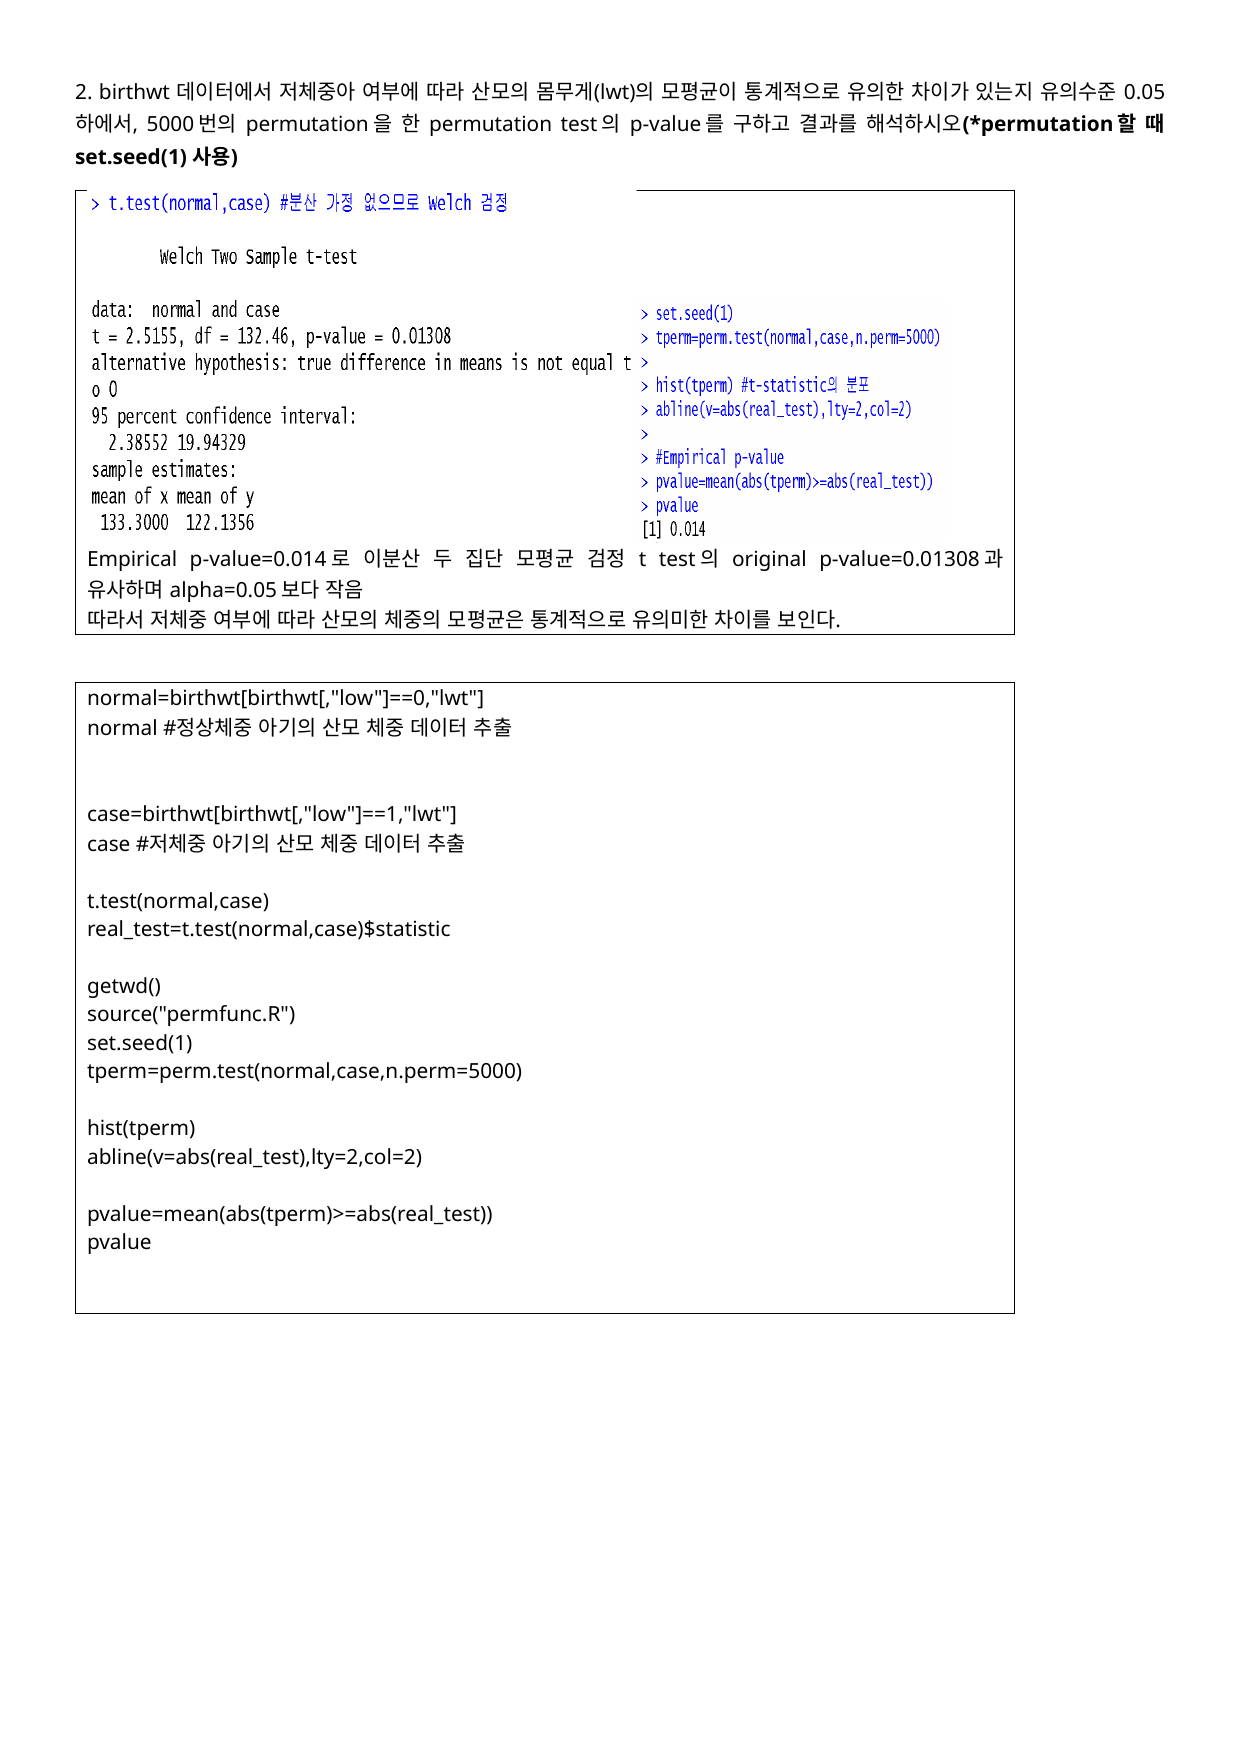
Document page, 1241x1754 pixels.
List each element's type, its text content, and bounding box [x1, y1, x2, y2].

picture [86, 190, 948, 543]
table_header Empirical p-value=0.014로 이분산 두 집단 모평균 검정 t test의 original p-value=0.01308과 유사하며 alpha=0.05보다 작음 따라서 저체중 여부에 따라 산모의 체중의 모평균은 통계적으로 유의미한 차이를 보인다. [76, 191, 1014, 634]
text 2. birthwt 데이터에서 저체중아 여부에 따라 산모의 몸무게(lwt)의 모평균이 통계적으로 유의한 차이가 있는지 유의수준 0.05 하에서, 5000번의 permutation을 한 permutation test의 p-value를 구하고 결과를 해석하시오(*permutation할 때 set.seed(1) 사용) [75, 75, 1165, 171]
table_header normal=birthwt[birthwt[,"low"]==0,"lwt"] normal #정상체중 아기의 산모 체중 데이터 추출 case=birthwt[birthwt[,"low"]==1,"lwt"] case #저체중 아기의 산모 체중 데이터 추출 t.test(normal,case) real_test=t.test(normal,case)$statistic getwd() source("permfunc.R") set.seed(1) tperm=perm.test(normal,case,n.perm=5000) hist(tperm) abline(v=abs(real_test),lty=2,col=2) pvalue=mean(abs(tperm)>=abs(real_test)) pvalue [76, 683, 1014, 1312]
